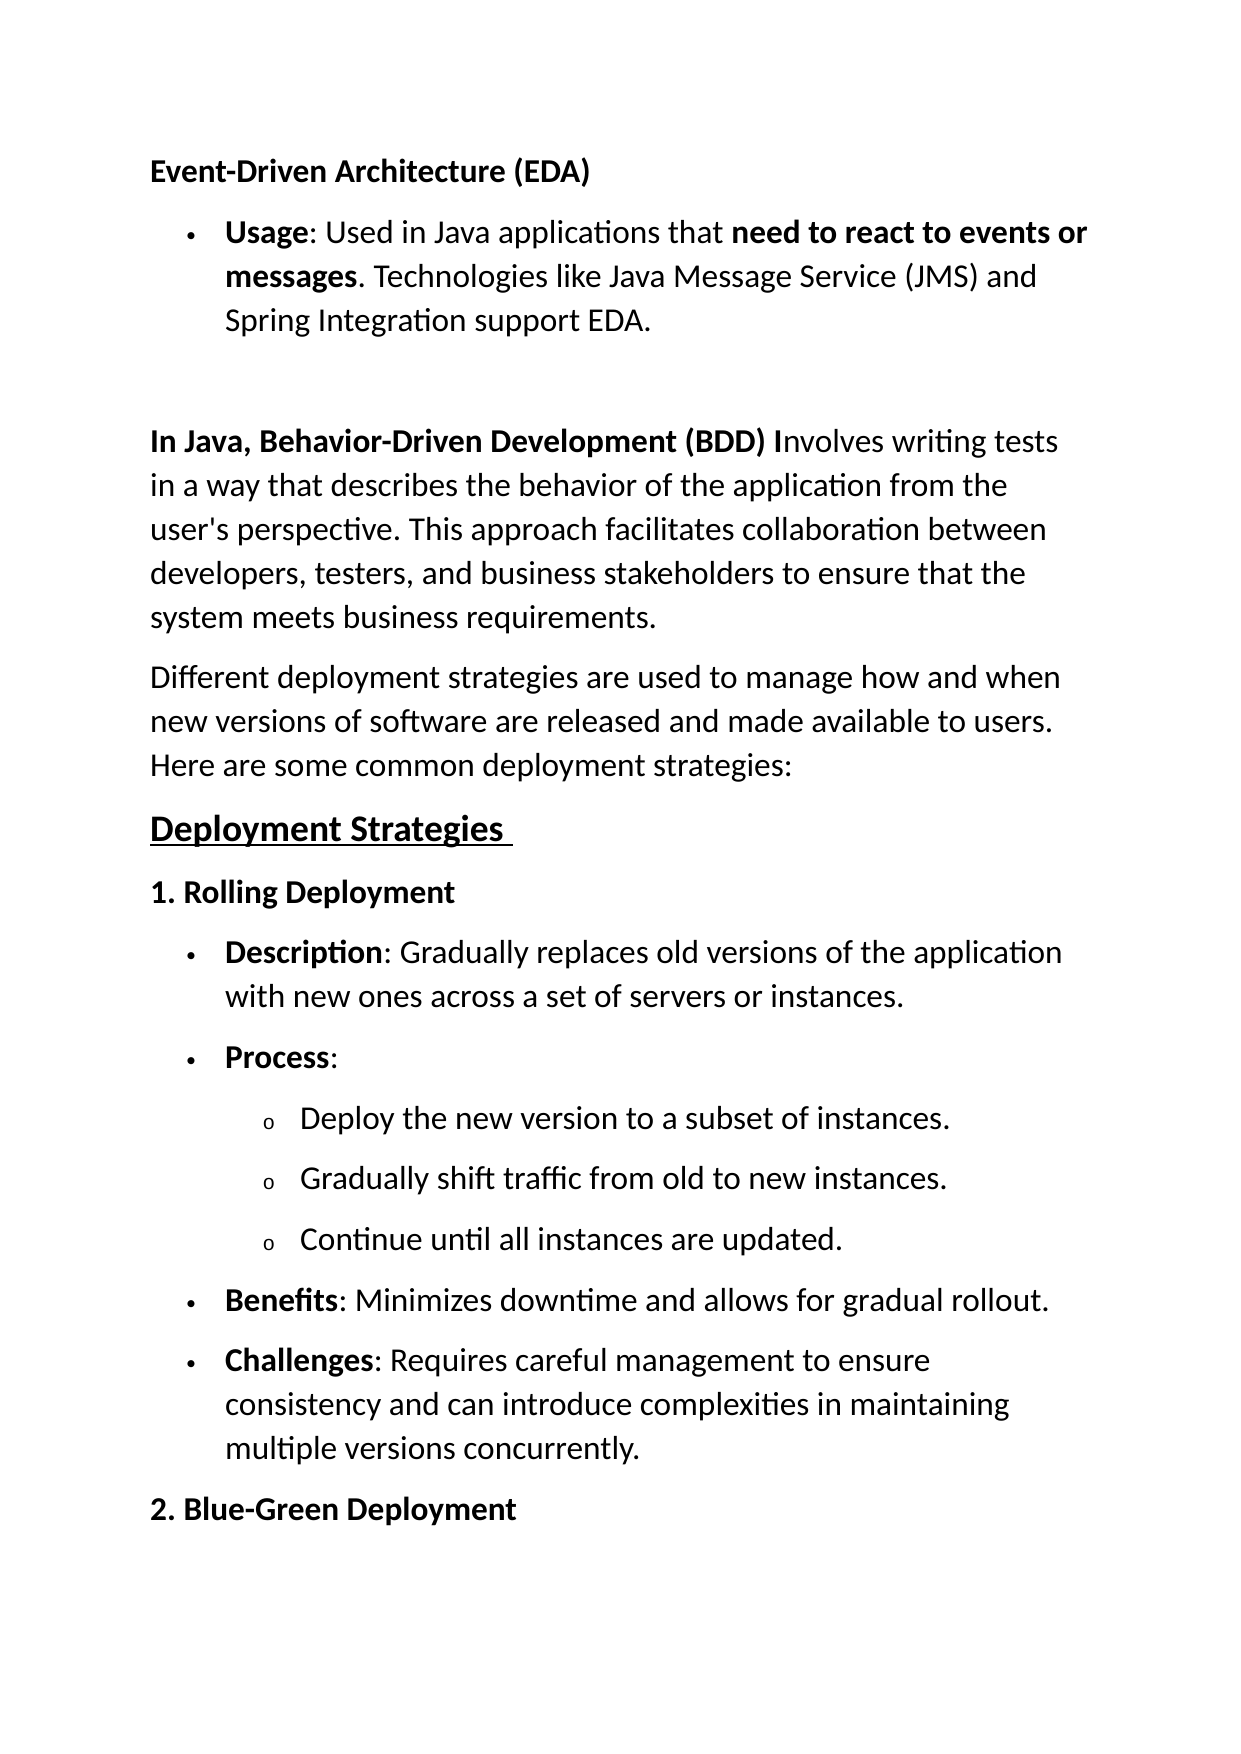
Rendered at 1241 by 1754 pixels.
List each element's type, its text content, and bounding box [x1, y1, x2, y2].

text Deployment Strategies [150, 805, 1090, 851]
text In Java, Behavior-Driven Development (BDD) Involves writing tests in a way that describes the behavior of the application from the user's perspective. This approach facilitates collaboration between developers, testers, and business stakeholders to ensure that the system meets business requirements. [150, 420, 1090, 636]
list Process: [187, 1036, 1090, 1077]
list Challenges: Requires careful management to ensure consistency and can introduce complexities in maintaining multiple versions concurrently. [187, 1339, 1090, 1468]
text 2. Blue-Green Deployment [150, 1488, 1090, 1528]
list Gradually shift traffic from old to new instances. [262, 1157, 1090, 1198]
list Description: Gradually replaces old versions of the application with new ones across a set of servers or instances. [187, 932, 1090, 1016]
list Usage: Used in Java applications that need to react to events or messages. Technologies like Java Message Service (JMS) and Spring Integration support EDA. [187, 211, 1090, 339]
list Deploy the new version to a subset of instances. [262, 1097, 1090, 1137]
text 1. Rolling Deployment [150, 871, 1090, 912]
list Continue until all instances are updated. [262, 1218, 1090, 1259]
text Event-Driven Architecture (EDA) [150, 150, 1090, 191]
list Benefits: Minimizes downtime and allows for gradual rollout. [187, 1279, 1090, 1319]
text Different deployment strategies are used to manage how and when new versions of software are released and made available to users. Here are some common deployment strategies: [150, 656, 1090, 785]
